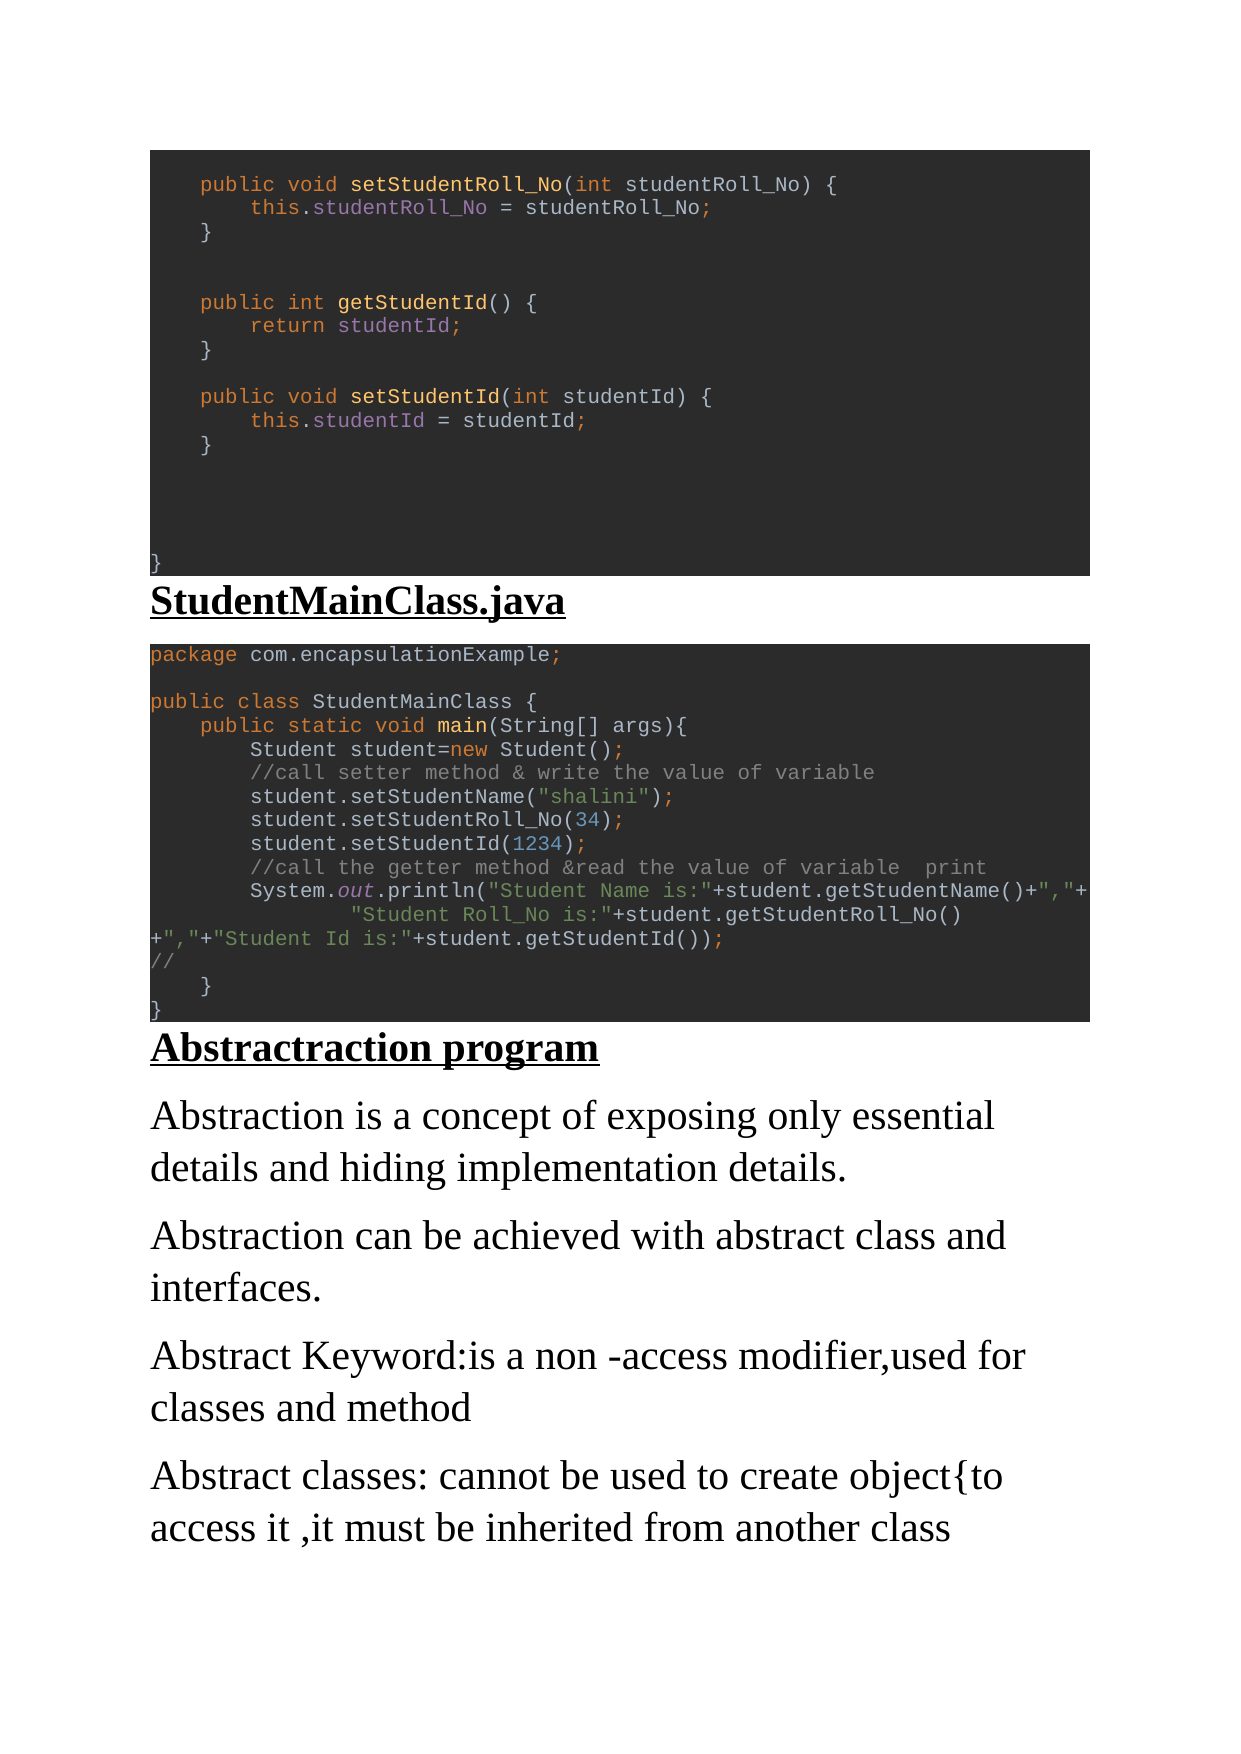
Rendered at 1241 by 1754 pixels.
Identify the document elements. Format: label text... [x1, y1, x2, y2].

text Abstraction is a concept of exposing only essential details and hiding implementation details. [150, 1091, 1090, 1190]
text Abstract classes: cannot be used to create object{to access it ,it must be inherited from another class [150, 1451, 1090, 1550]
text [150, 150, 1090, 576]
text Abstract Keyword:is a non -access modifier,used for classes and method [150, 1331, 1090, 1430]
text StudentMainClass.java [150, 576, 1090, 623]
text Abstraction can be achieved with abstract class and interfaces. [150, 1211, 1090, 1310]
text package com.encapsulationExample; public class StudentMainClass { public static void main(String[] args){ Student student=new Student(); //call setter method & write the value of variable student.setStudentName("shalini"); student.setStudentRoll_No(34); student.setStudentId(1234); //call the getter method &read the value of variable print System.out.println("Student Name is:"+student.getStudentName()+","+ "Student Roll_No is:"+student.getStudentRoll_No()+","+"Student Id is:"+student.getStudentId()); // } } [150, 644, 1090, 1022]
text Abstractraction program [150, 1022, 1090, 1070]
